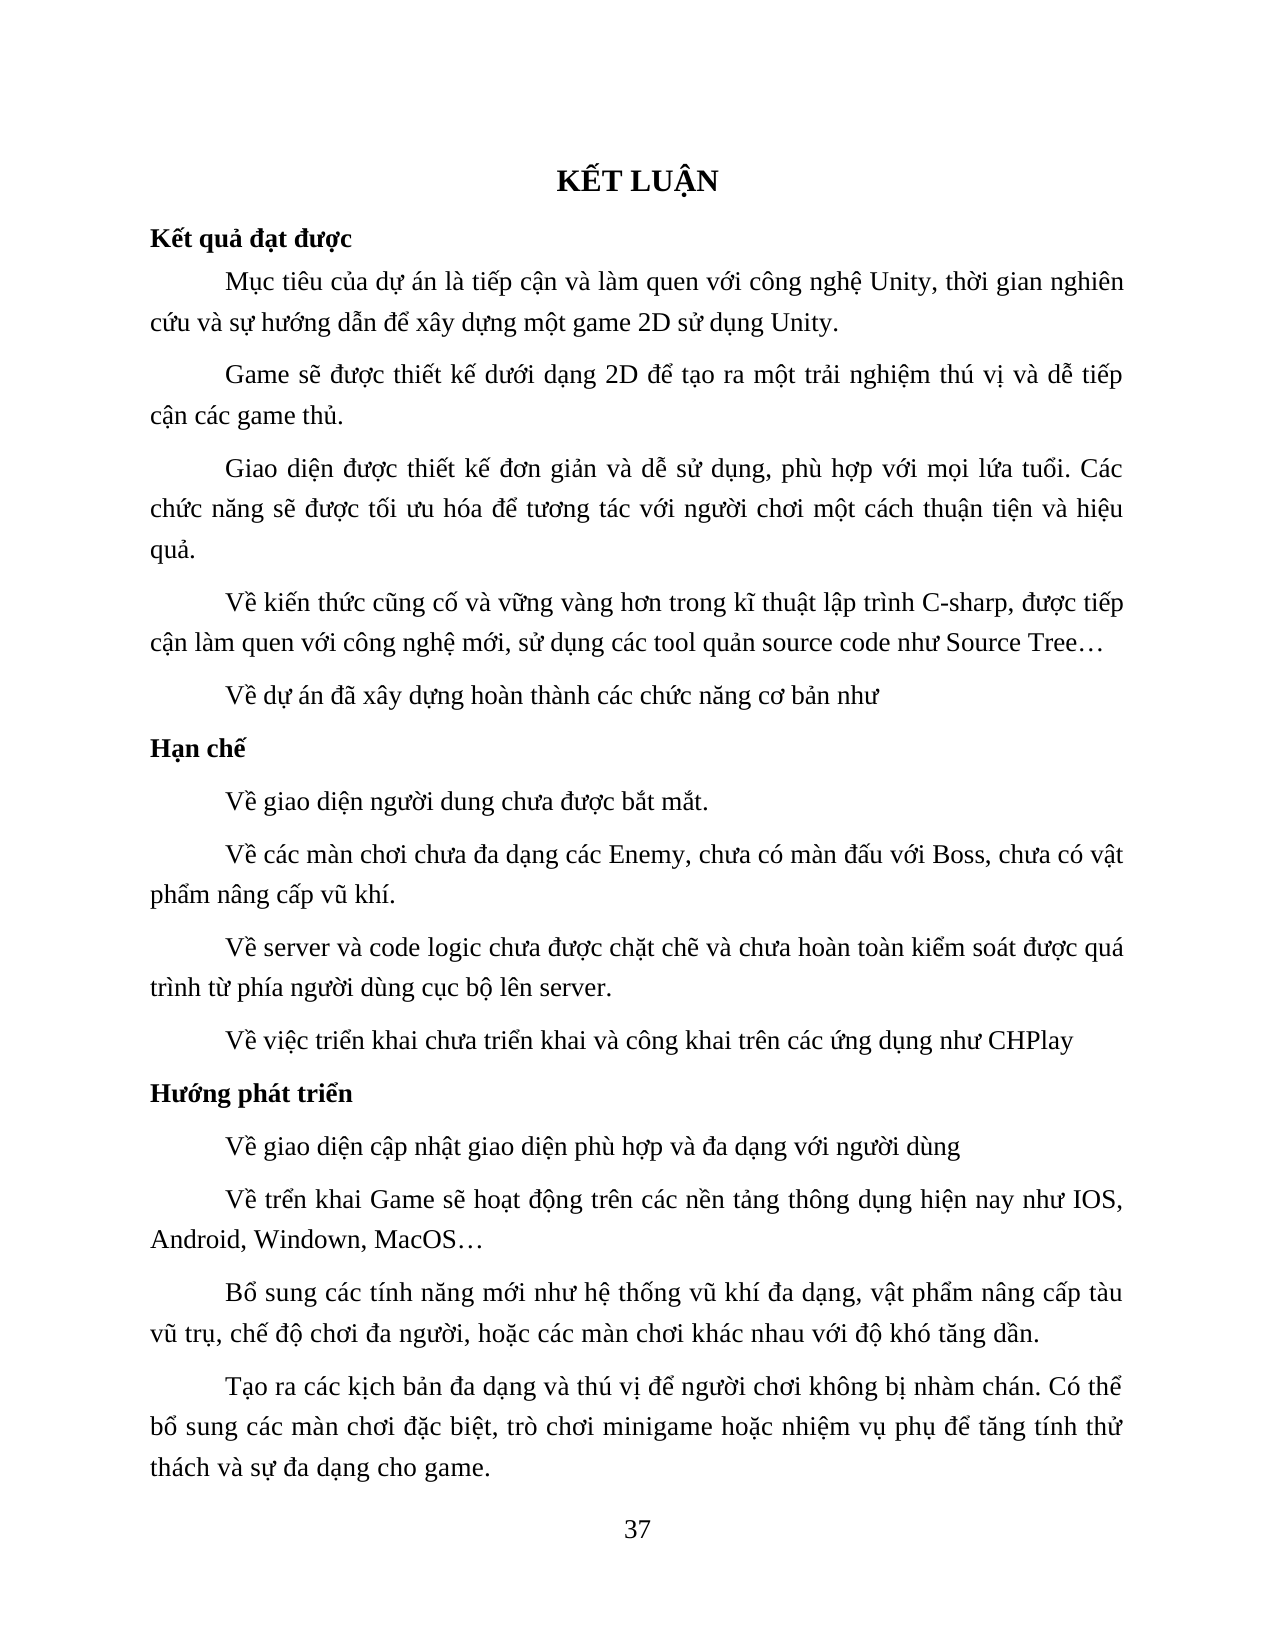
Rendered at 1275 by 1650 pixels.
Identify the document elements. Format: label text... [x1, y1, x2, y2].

text KẾT LUẬN [150, 162, 1125, 198]
text Về trển khai Game sẽ hoạt động trên các nền tảng thông dụng hiện nay như IOS, Android, Windown, MacOS… [150, 1183, 1125, 1255]
text Tạo ra các kịch bản đa dạng và thú vị để người chơi không bị nhàm chán. Có thể bổ sung các màn chơi đặc biệt, trò chơi minigame hoặc nhiệm vụ phụ để tăng tính thử thách và sự đa dạng cho game. [150, 1441, 1125, 1482]
list Hạn chế [150, 732, 1125, 763]
text Mục tiêu của dự án là tiếp cận và làm quen với công nghệ Unity, thời gian nghiên cứu và sự hướng dẫn để xây dựng một game 2D sử dụng Unity. [150, 265, 1125, 337]
text Về server và code logic chưa được chặt chẽ và chưa hoàn toàn kiểm soát được quá trình từ phía người dùng cục bộ lên server. [150, 931, 1125, 1003]
text Bổ sung các tính năng mới như hệ thống vũ khí đa dạng, vật phẩm nâng cấp tàu vũ trụ, chế độ chơi đa người, hoặc các màn chơi khác nhau với độ khó tăng dần. [150, 1277, 1125, 1348]
text Tạo ra các kịch bản đa dạng và thú vị để người chơi không bị nhàm chán. Có thể bổ sung các màn chơi đặc biệt, trò chơi minigame hoặc nhiệm vụ phụ để tăng tính thử thách và sự đa dạng cho game. [150, 1370, 1125, 1410]
text Về các màn chơi chưa đa dạng các Enemy, chưa có màn đấu với Boss, chưa có vật phẩm nâng cấp vũ khí. [150, 838, 1125, 909]
text Về việc triển khai chưa triển khai và công khai trên các ứng dụng như CHPlay [150, 1024, 1125, 1056]
text Về giao diện người dung chưa được bắt mắt. [150, 785, 1125, 816]
list Hướng phát triển [150, 1077, 1125, 1108]
text Về giao diện cập nhật giao diện phù hợp và đa dạng với người dùng [150, 1130, 1125, 1161]
text Về kiến thức cũng cố và vững vàng hơn trong kĩ thuật lập trình C-sharp, được tiếp cận làm quen với công nghệ mới, sử dụng các tool quản source code như Source Tree… [150, 586, 1125, 657]
text Về dự án đã xây dựng hoàn thành các chức năng cơ bản như [150, 679, 1125, 710]
text Giao diện được thiết kế đơn giản và dễ sử dụng, phù hợp với mọi lứa tuổi. Các chức năng sẽ được tối ưu hóa để tương tác với người chơi một cách thuận tiện và hiệu quả. [150, 452, 1125, 564]
text Kết quả đạt được [150, 222, 1125, 253]
text Game sẽ được thiết kế dưới dạng 2D để tạo ra một trải nghiệm thú vị và dễ tiếp cận các game thủ. [150, 359, 1125, 430]
